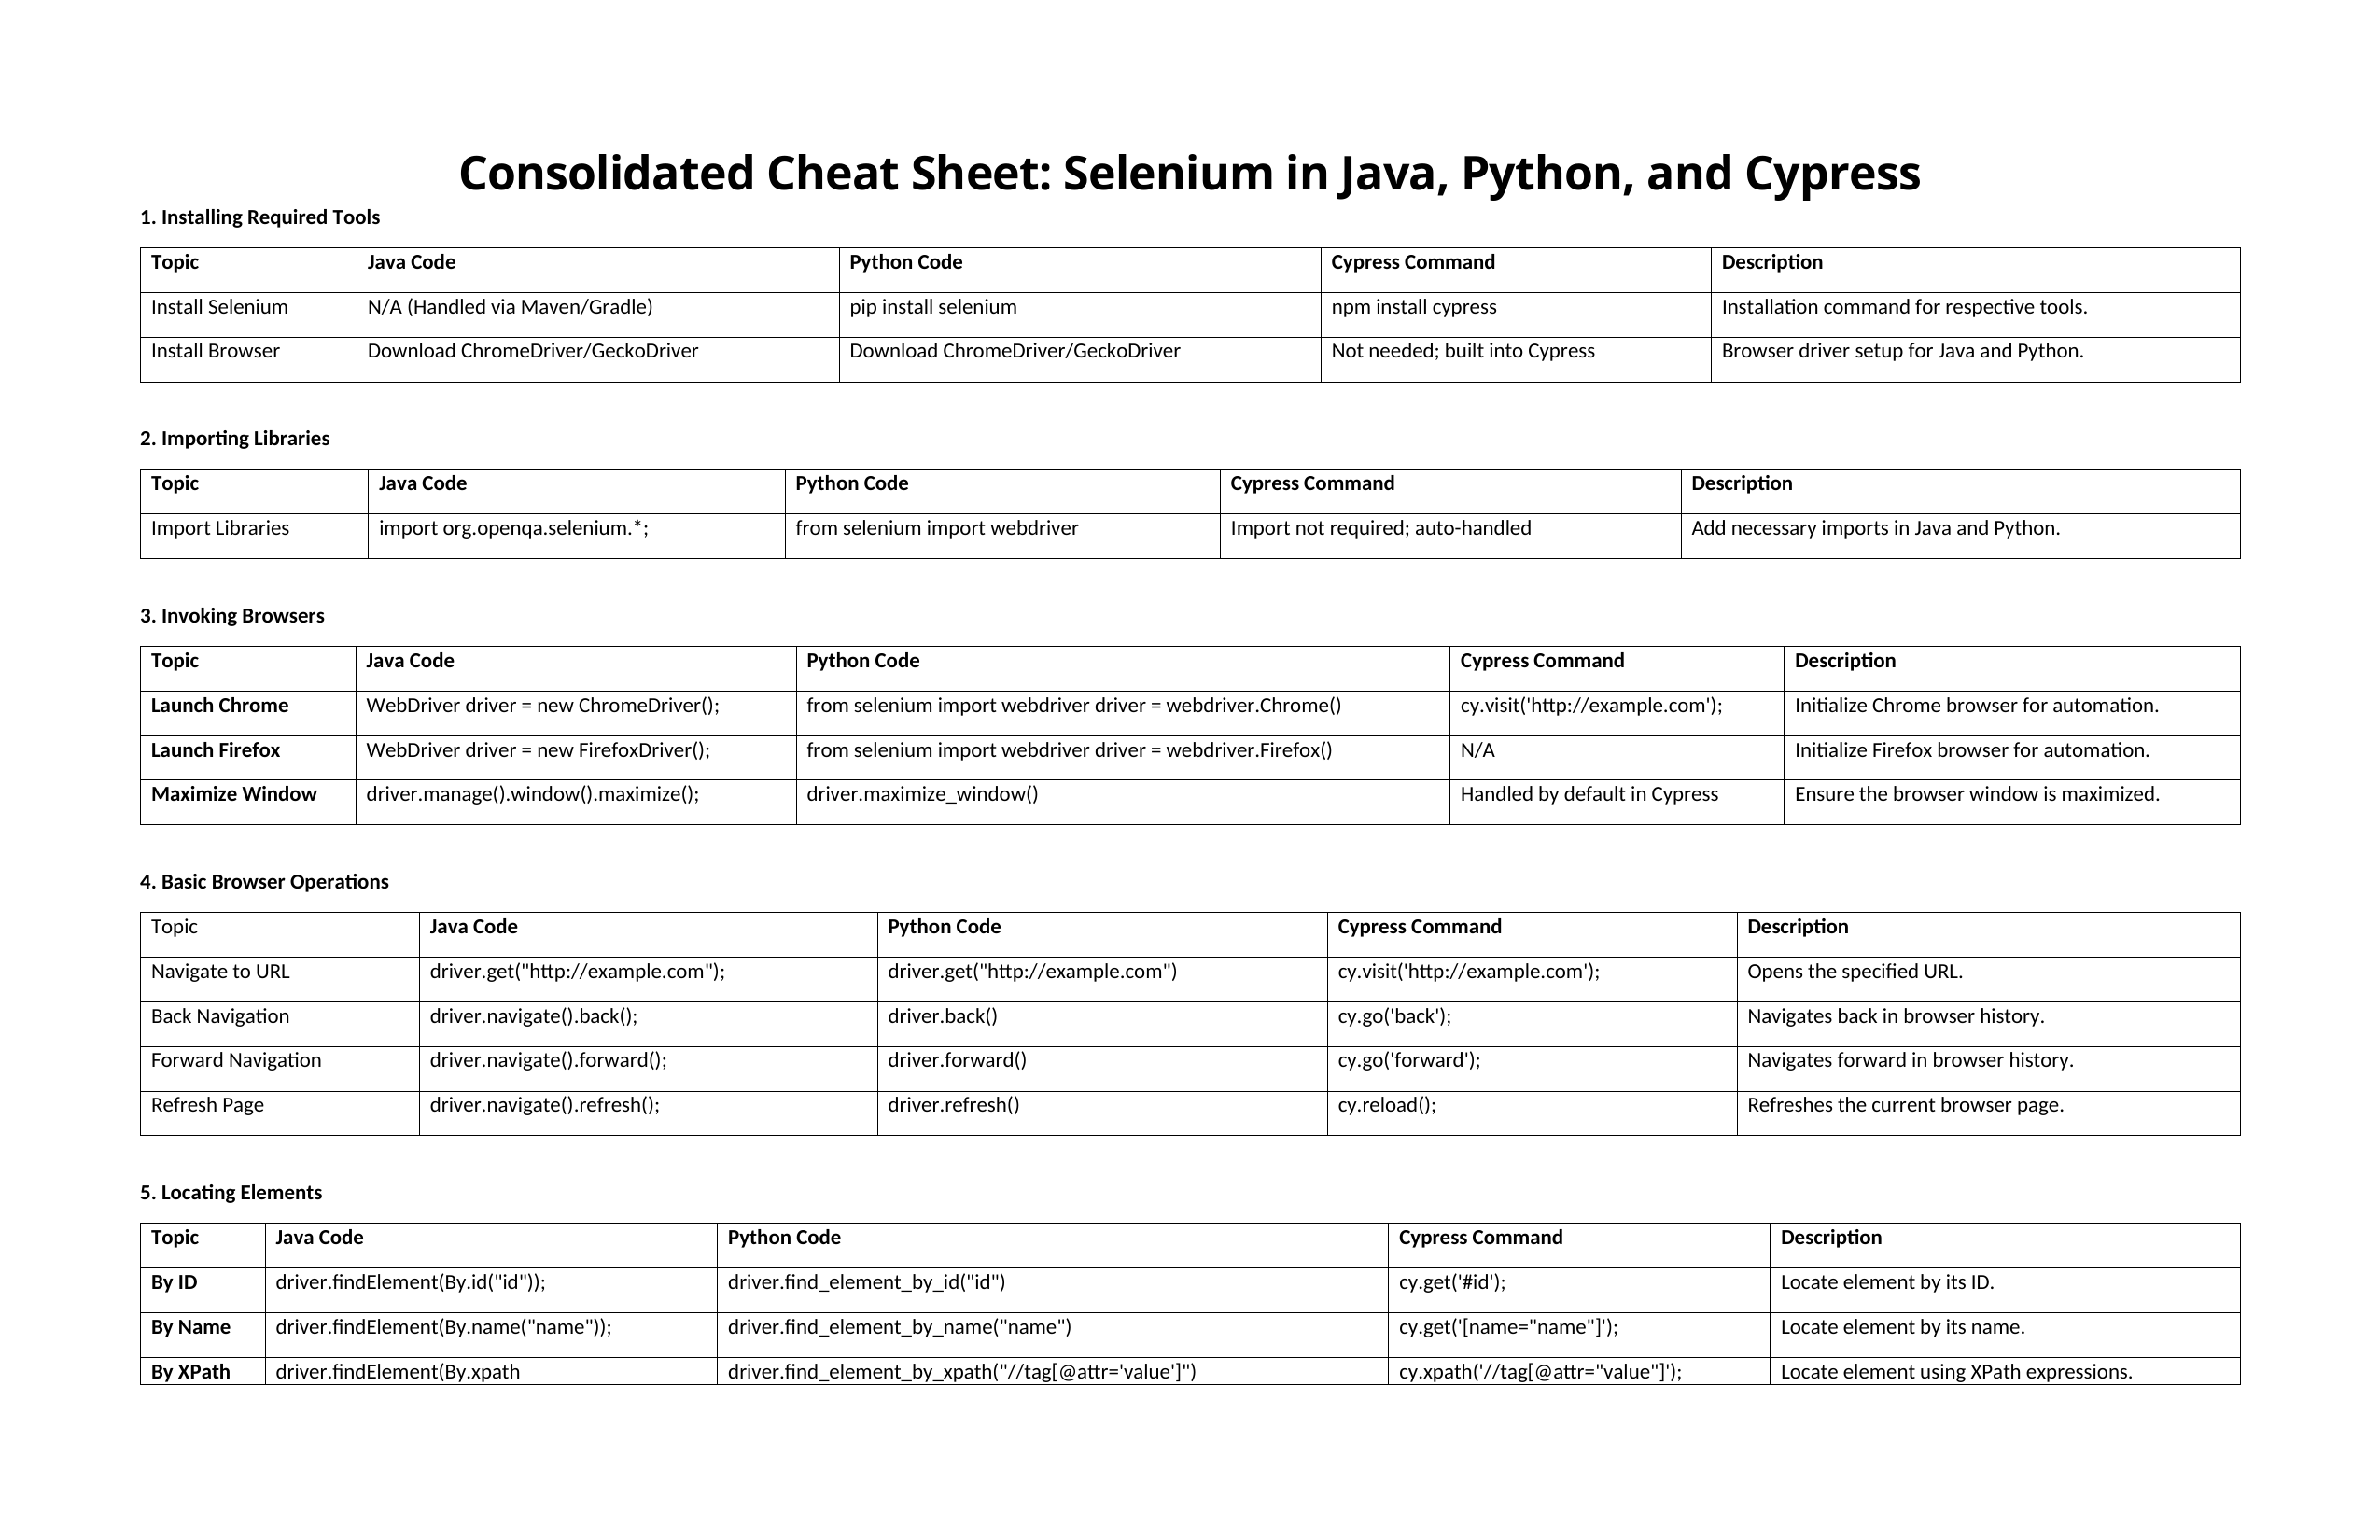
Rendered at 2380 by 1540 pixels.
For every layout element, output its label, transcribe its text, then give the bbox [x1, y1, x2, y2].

table_header Java Code [357, 647, 796, 691]
table_cell npm install cypress [1322, 293, 1711, 337]
table_header Description [1771, 1224, 2240, 1267]
table_cell Download ChromeDriver/GeckoDriver [840, 338, 1321, 381]
table_cell Download ChromeDriver/GeckoDriver [357, 338, 839, 381]
table_cell driver.find_element_by_name("name") [718, 1313, 1388, 1357]
table_cell Locate element by its name. [1771, 1313, 2240, 1357]
table_header Python Code [786, 470, 1220, 513]
table_cell Navigates back in browser history. [1738, 1002, 2240, 1046]
table_cell driver.maximize_window() [797, 780, 1449, 824]
table_cell N/A [1450, 736, 1784, 779]
text 5. Locating Elements [140, 1179, 2240, 1205]
table_cell N/A (Handled via Maven/Gradle) [357, 293, 839, 337]
table_cell Refresh Page [141, 1092, 419, 1135]
table_cell Navigates forward in browser history. [1738, 1047, 2240, 1090]
table_cell Installation command for respective tools. [1712, 293, 2240, 337]
table_cell Back Navigation [141, 1002, 419, 1046]
table_header Python Code [840, 248, 1321, 292]
table_cell Maximize Window [141, 780, 356, 824]
table_header Topic [141, 1224, 265, 1267]
table_header Topic [141, 248, 357, 292]
table_cell from selenium import webdriver [786, 514, 1220, 558]
table_header Python Code [718, 1224, 1388, 1267]
table_header Java Code [420, 913, 877, 957]
table_cell Locate element by its ID. [1771, 1268, 2240, 1312]
table_cell cy.visit('http://example.com'); [1328, 958, 1737, 1001]
table_header Topic [141, 647, 356, 691]
table_header Topic [141, 913, 419, 957]
table_cell WebDriver driver = new FirefoxDriver(); [357, 736, 796, 779]
table_cell cy.get('#id'); [1389, 1268, 1770, 1312]
table_cell driver.back() [878, 1002, 1327, 1046]
table_cell Add necessary imports in Java and Python. [1682, 514, 2240, 558]
table_header Description [1682, 470, 2240, 513]
text 1. Installing Required Tools [140, 203, 2240, 230]
table_cell driver.findElement(By.id("id")); [266, 1268, 717, 1312]
table_cell Initialize Chrome browser for automation. [1785, 692, 2240, 735]
table_cell driver.get("http://example.com") [878, 958, 1327, 1001]
table_header Description [1785, 647, 2240, 691]
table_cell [718, 1358, 1388, 1384]
table_cell cy.go('forward'); [1328, 1047, 1737, 1090]
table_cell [266, 1358, 717, 1384]
table_cell driver.find_element_by_id("id") [718, 1268, 1388, 1312]
table_cell Navigate to URL [141, 958, 419, 1001]
table_cell import org.openqa.selenium.*; [369, 514, 785, 558]
table_cell driver.get("http://example.com"); [420, 958, 877, 1001]
table_cell from selenium import webdriver driver = webdriver.Firefox() [797, 736, 1449, 779]
table_cell driver.refresh() [878, 1092, 1327, 1135]
text 2. Importing Libraries [140, 426, 2240, 451]
table_header Cypress Command [1322, 248, 1711, 292]
table_cell Install Selenium [141, 293, 357, 337]
table_header Cypress Command [1328, 913, 1737, 957]
text 3. Invoking Browsers [140, 602, 2240, 628]
table_cell Launch Chrome [141, 692, 356, 735]
table_header Python Code [878, 913, 1327, 957]
table_cell from selenium import webdriver driver = webdriver.Chrome() [797, 692, 1449, 735]
table_header Topic [141, 470, 368, 513]
table_header Cypress Command [1389, 1224, 1770, 1267]
table_cell By XPath [141, 1358, 265, 1384]
table_cell Import not required; auto-handled [1221, 514, 1681, 558]
table_header Cypress Command [1221, 470, 1681, 513]
table_cell pip install selenium [840, 293, 1321, 337]
table_cell cy.get('[name="name"]'); [1389, 1313, 1770, 1357]
table_header Description [1738, 913, 2240, 957]
table_cell driver.navigate().forward(); [420, 1047, 877, 1090]
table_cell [1389, 1358, 1770, 1384]
table_cell driver.forward() [878, 1047, 1327, 1090]
table_cell driver.manage().window().maximize(); [357, 780, 796, 824]
table_cell cy.visit('http://example.com'); [1450, 692, 1784, 735]
table_cell Handled by default in Cypress [1450, 780, 1784, 824]
title Consolidated Cheat Sheet: Selenium in Java, Python, and Cypress [140, 140, 2240, 203]
table_header Java Code [369, 470, 785, 513]
table_cell Ensure the browser window is maximized. [1785, 780, 2240, 824]
table_cell driver.navigate().back(); [420, 1002, 877, 1046]
table_header Java Code [266, 1224, 717, 1267]
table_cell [1771, 1358, 2240, 1384]
table_header Description [1712, 248, 2240, 292]
table_cell Browser driver setup for Java and Python. [1712, 338, 2240, 381]
table_cell Launch Firefox [141, 736, 356, 779]
table_cell Not needed; built into Cypress [1322, 338, 1711, 381]
table_cell Install Browser [141, 338, 357, 381]
table_header Cypress Command [1450, 647, 1784, 691]
table_cell driver.navigate().refresh(); [420, 1092, 877, 1135]
table_cell Refreshes the current browser page. [1738, 1092, 2240, 1135]
table_cell Import Libraries [141, 514, 368, 558]
table_cell Initialize Firefox browser for automation. [1785, 736, 2240, 779]
text 4. Basic Browser Operations [140, 868, 2240, 894]
table_cell cy.reload(); [1328, 1092, 1737, 1135]
table_cell By ID [141, 1268, 265, 1312]
table_cell driver.findElement(By.name("name")); [266, 1313, 717, 1357]
table_cell WebDriver driver = new ChromeDriver(); [357, 692, 796, 735]
table_cell Opens the specified URL. [1738, 958, 2240, 1001]
table_cell By Name [141, 1313, 265, 1357]
table_cell cy.go('back'); [1328, 1002, 1737, 1046]
table_header Java Code [357, 248, 839, 292]
table_cell Forward Navigation [141, 1047, 419, 1090]
table_header Python Code [797, 647, 1449, 691]
